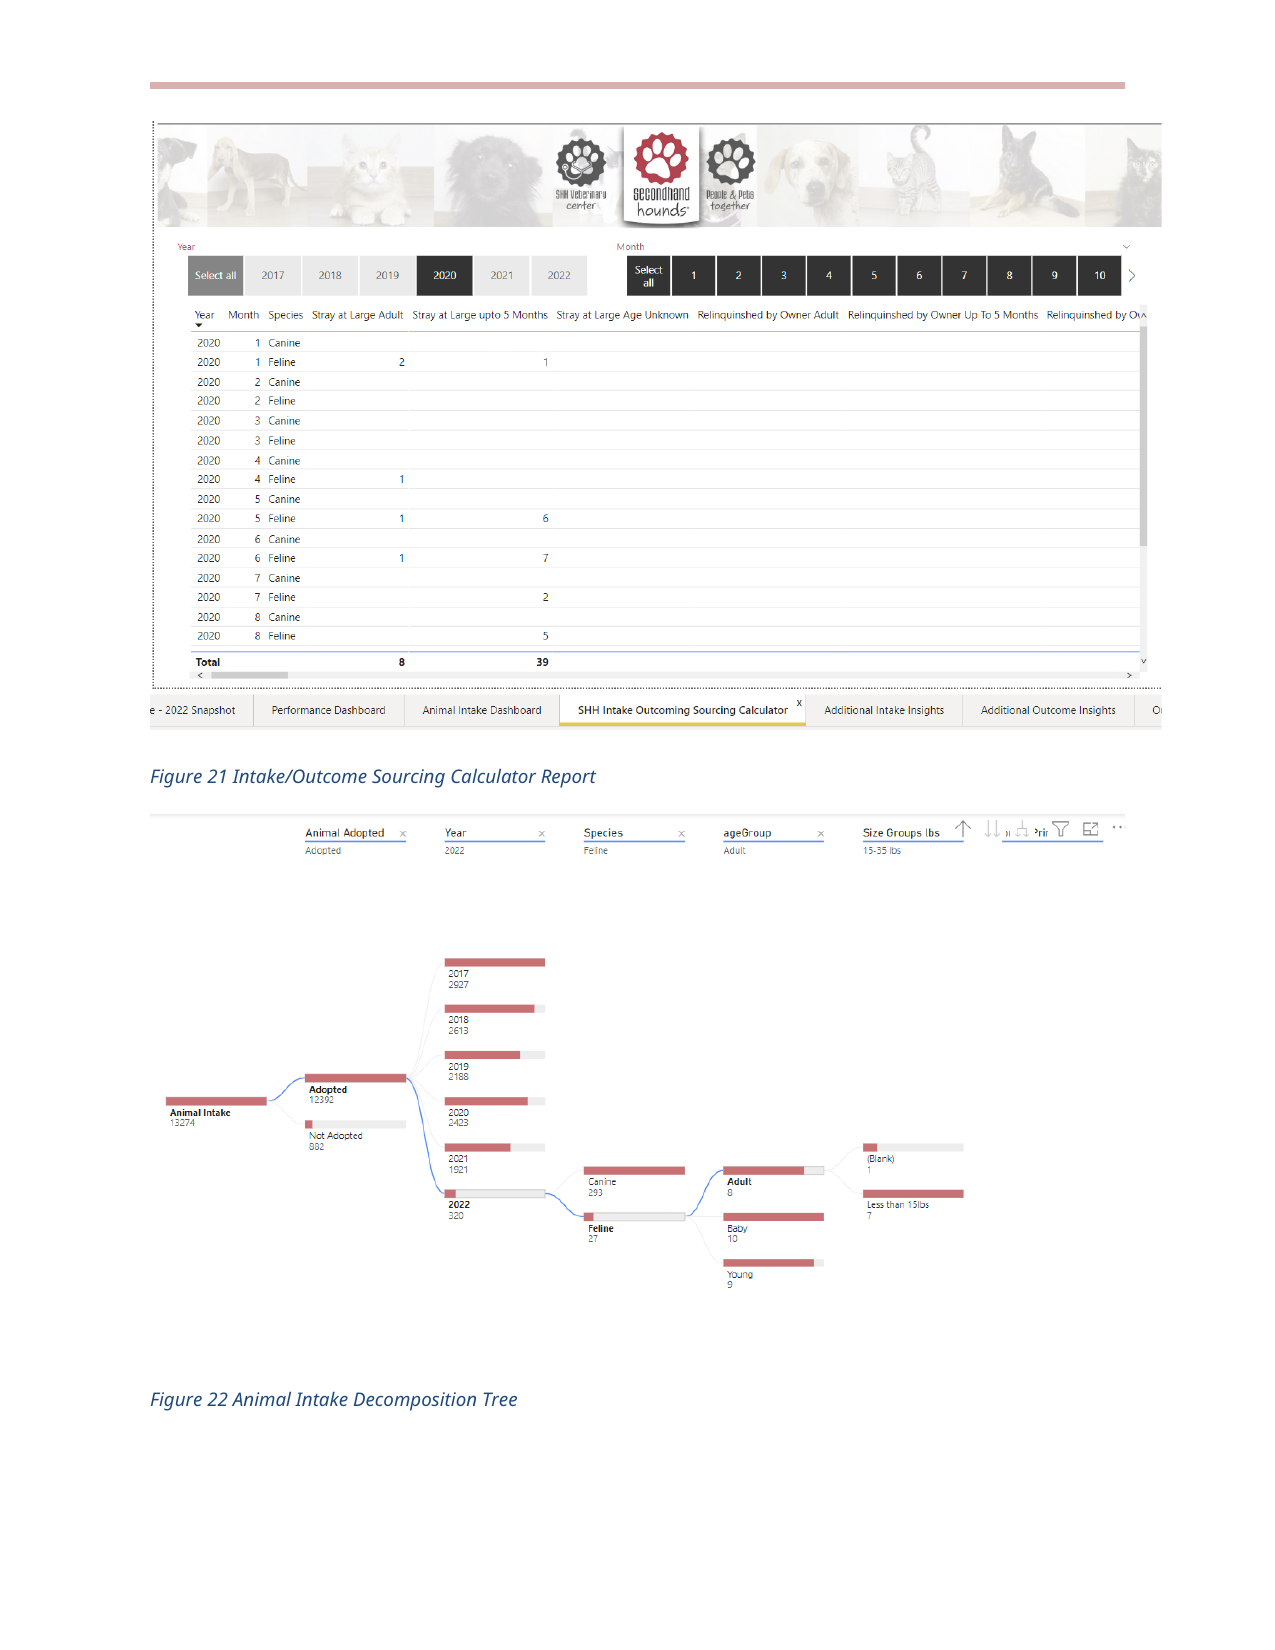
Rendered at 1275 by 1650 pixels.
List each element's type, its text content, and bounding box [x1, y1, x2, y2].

picture [150, 814, 1125, 1353]
text Figure 22 Animal Intake Decomposition Tree [150, 1387, 1125, 1412]
picture [150, 82, 1125, 89]
picture [150, 121, 1162, 730]
text Figure 21 Intake/Outcome Sourcing Calculator Report [150, 764, 1125, 789]
